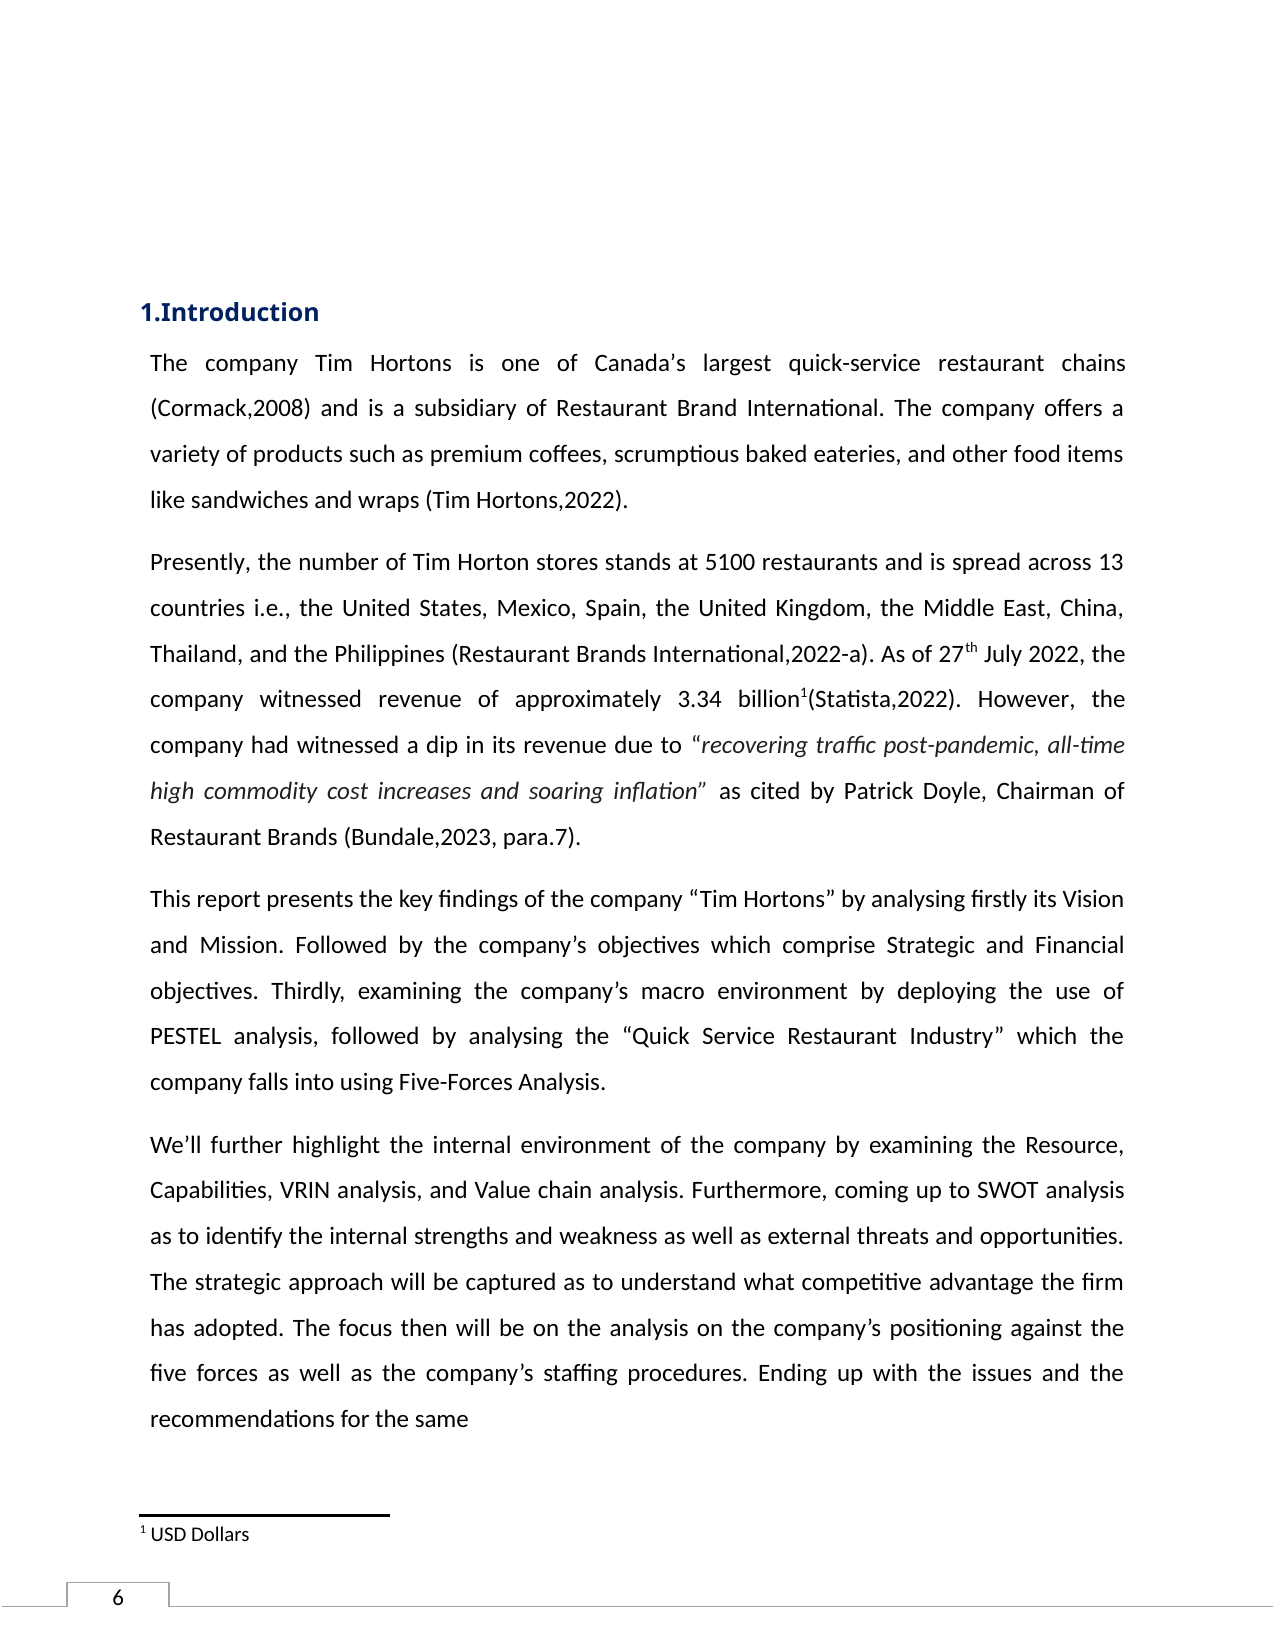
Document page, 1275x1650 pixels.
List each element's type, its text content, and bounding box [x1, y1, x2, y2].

text We’ll further highlight the internal environment of the company by examining the Resource, Capabilities, VRIN analysis, and Value chain analysis. Furthermore, coming up to SWOT analysis as to identify the internal strengths and weakness as well as external threats and opportunities. The strategic approach will be captured as to understand what competitive advantage the firm has adopted. The focus then will be on the analysis on the company’s positioning against the five forces as well as the company’s staffing procedures. Ending up with the issues and the recommendations for the same [150, 1129, 1126, 1476]
subtitle 1.Introduction [139, 295, 1137, 329]
text The company Tim Hortons is one of Canada’s largest quick-service restaurant chains (Cormack,2008) and is a subsidiary of Restaurant Brand International. The company offers a variety of products such as premium coffees, scrumptious baked eateries, and other food items like sandwiches and wraps (Tim Hortons,2022). [150, 347, 1126, 514]
text Presently, the number of Tim Horton stores stands at 5100 restaurants and is spread across 13 countries i.e., the United States, Mexico, Spain, the United Kingdom, the Middle East, China, Thailand, and the Philippines (Restaurant Brands International,2022-a). As of 27th July 2022, the company witnessed revenue of approximately 3.34 billion(Statista,2022). However, the company had witnessed a dip in its revenue due to “recovering traffic post-pandemic, all-time high commodity cost increases and soaring inflation” as cited by Patrick Doyle, Chairman of Restaurant Brands (Bundale,2023, para.7). [150, 546, 1126, 851]
text This report presents the key findings of the company “Tim Hortons” by analysing firstly its Vision and Mission. Followed by the company’s objectives which comprise Strategic and Financial objectives. Thirdly, examining the company’s macro environment by deploying the use of PESTEL analysis, followed by analysing the “Quick Service Restaurant Industry” which the company falls into using Five-Forces Analysis. [150, 883, 1126, 1097]
